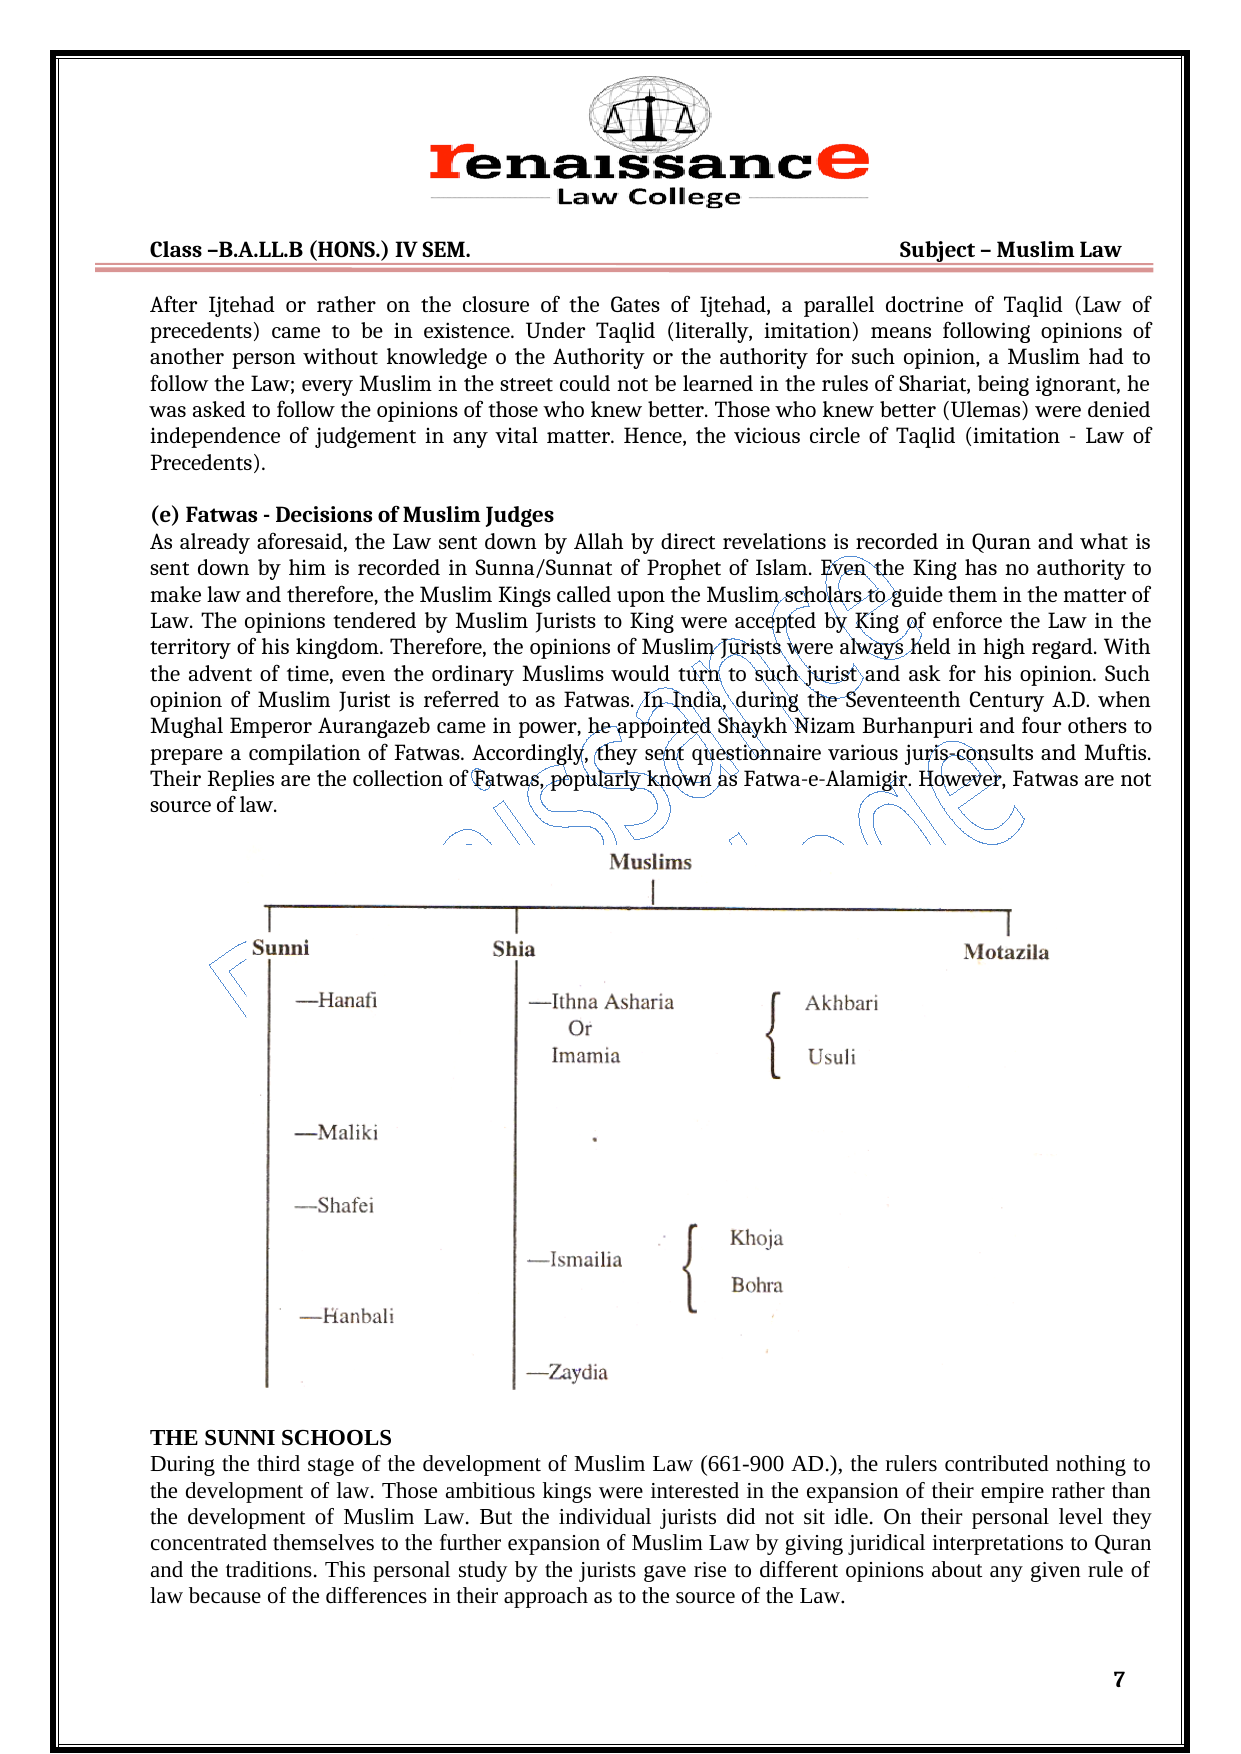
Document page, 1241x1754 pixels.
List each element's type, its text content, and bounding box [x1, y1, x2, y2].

text During the third stage of the development of Muslim Law (661-900 AD.), the rulers contributed nothing to the development of law. Those ambitious kings were interested in the expansion of their empire rather than the development of Muslim Law. But the individual jurists did not sit idle. On their personal level they concentrated themselves to the further expansion of Muslim Law by giving juridical interpretations to Quran and the traditions. This personal study by the jurists gave rise to different opinions about any given rule of law because of the differences in their approach as to the source of the Law. [150, 1450, 1153, 1608]
picture [406, 75, 897, 209]
text After Ijtehad or rather on the closure of the Gates of Ijtehad, a parallel doctrine of Taqlid (Law of precedents) came to be in existence. Under Taqlid (literally, imitation) means following opinions of another person without knowledge o the Authority or the authority for such opinion, a Muslim had to follow the Law; every Muslim in the street could not be learned in the rules of Shariat, being ignorant, he was asked to follow the opinions of those who knew better. Those who knew better (Ulemas) were denied independence of judgement in any vital matter. Hence, the vicious circle of Taqlid (imitation - Law of Precedents). [150, 291, 1153, 476]
text (e) Fatwas - Decisions of Muslim Judges [150, 502, 1153, 529]
text THE SUNNI SCHOOLS [150, 1424, 1153, 1450]
text As already aforesaid, the Law sent down by Allah by direct revelations is recorded in Quran and what is sent down by him is recorded in Sunna/Sunnat of Prophet of Islam. Even the King has no authority to make law and therefore, the Muslim Kings called upon the Muslim scholars to guide them in the matter of Law. The opinions tendered by Muslim Jurists to King were accepted by King of enforce the Law in the territory of his kingdom. Therefore, the opinions of Muslim Jurists were always held in high regard. With the advent of time, even the ordinary Muslims would turn to such jurist and ask for his opinion. Such opinion of Muslim Jurist is referred to as Fatwas. In India, during the Seventeenth Century A.D. when Mughal Emperor Aurangazeb came in power, he appointed Shaykh Nizam Burhanpuri and four others to prepare a compilation of Fatwas. Accordingly, they sent questionnaire various juris-consults and Muftis. Their Replies are the collection of Fatwas, popularly known as Fatwa-e-Alamigir. However, Fatwas are not source of law. [150, 529, 1153, 818]
